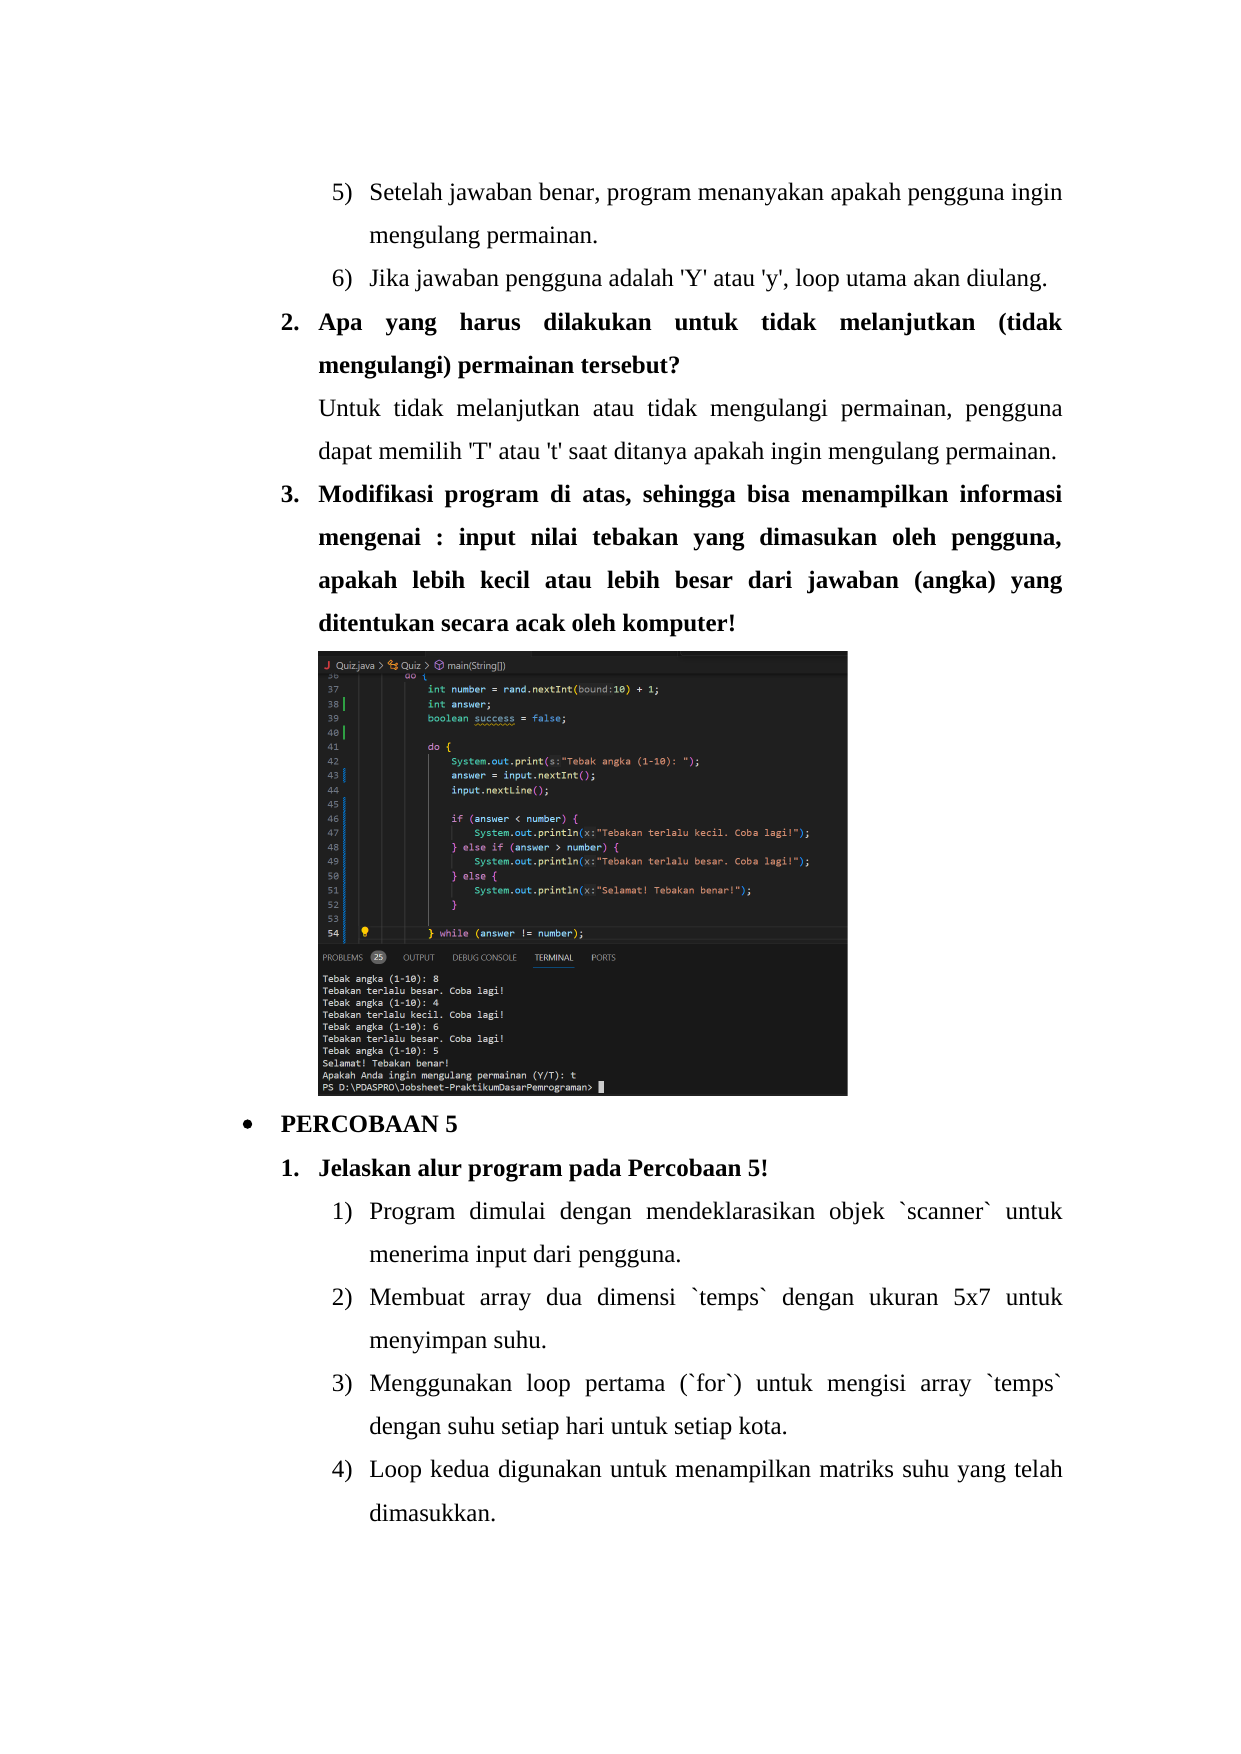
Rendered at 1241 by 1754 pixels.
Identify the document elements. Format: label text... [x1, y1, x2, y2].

list Jelaskan alur program pada Percobaan 5! [281, 1153, 1063, 1181]
picture [318, 651, 848, 1096]
list Membuat array dua dimensi `temps` dengan ukuran 5x7 untuk menyimpan suhu. [332, 1282, 1063, 1354]
list Program dimulai dengan mendeklarasikan objek `scanner` untuk menerima input dari pengguna. [332, 1196, 1063, 1268]
list Setelah jawaban benar, program menanyakan apakah pengguna ingin mengulang permainan. [332, 177, 1063, 249]
list Modifikasi program di atas, sehingga bisa menampilkan informasi mengenai : input nilai tebakan yang dimasukan oleh pengguna, apakah lebih kecil atau lebih besar dari jawaban (angka) yang ditentukan secara acak oleh komputer! [281, 479, 1063, 637]
list PERCOBAAN 5 [243, 1109, 1063, 1138]
list Menggunakan loop pertama (`for`) untuk mengisi array `temps` dengan suhu setiap hari untuk setiap kota. [332, 1368, 1063, 1440]
list Loop kedua digunakan untuk menampilkan matriks suhu yang telah dimasukkan. [332, 1454, 1063, 1526]
list Jika jawaban pengguna adalah 'Y' atau 'y', loop utama akan diulang. [332, 263, 1063, 292]
list Untuk tidak melanjutkan atau tidak mengulangi permainan, pengguna dapat memilih 'T' atau 't' saat ditanya apakah ingin mengulang permainan. [318, 393, 1063, 465]
list Apa yang harus dilakukan untuk tidak melanjutkan (tidak mengulangi) permainan tersebut? [281, 307, 1063, 378]
